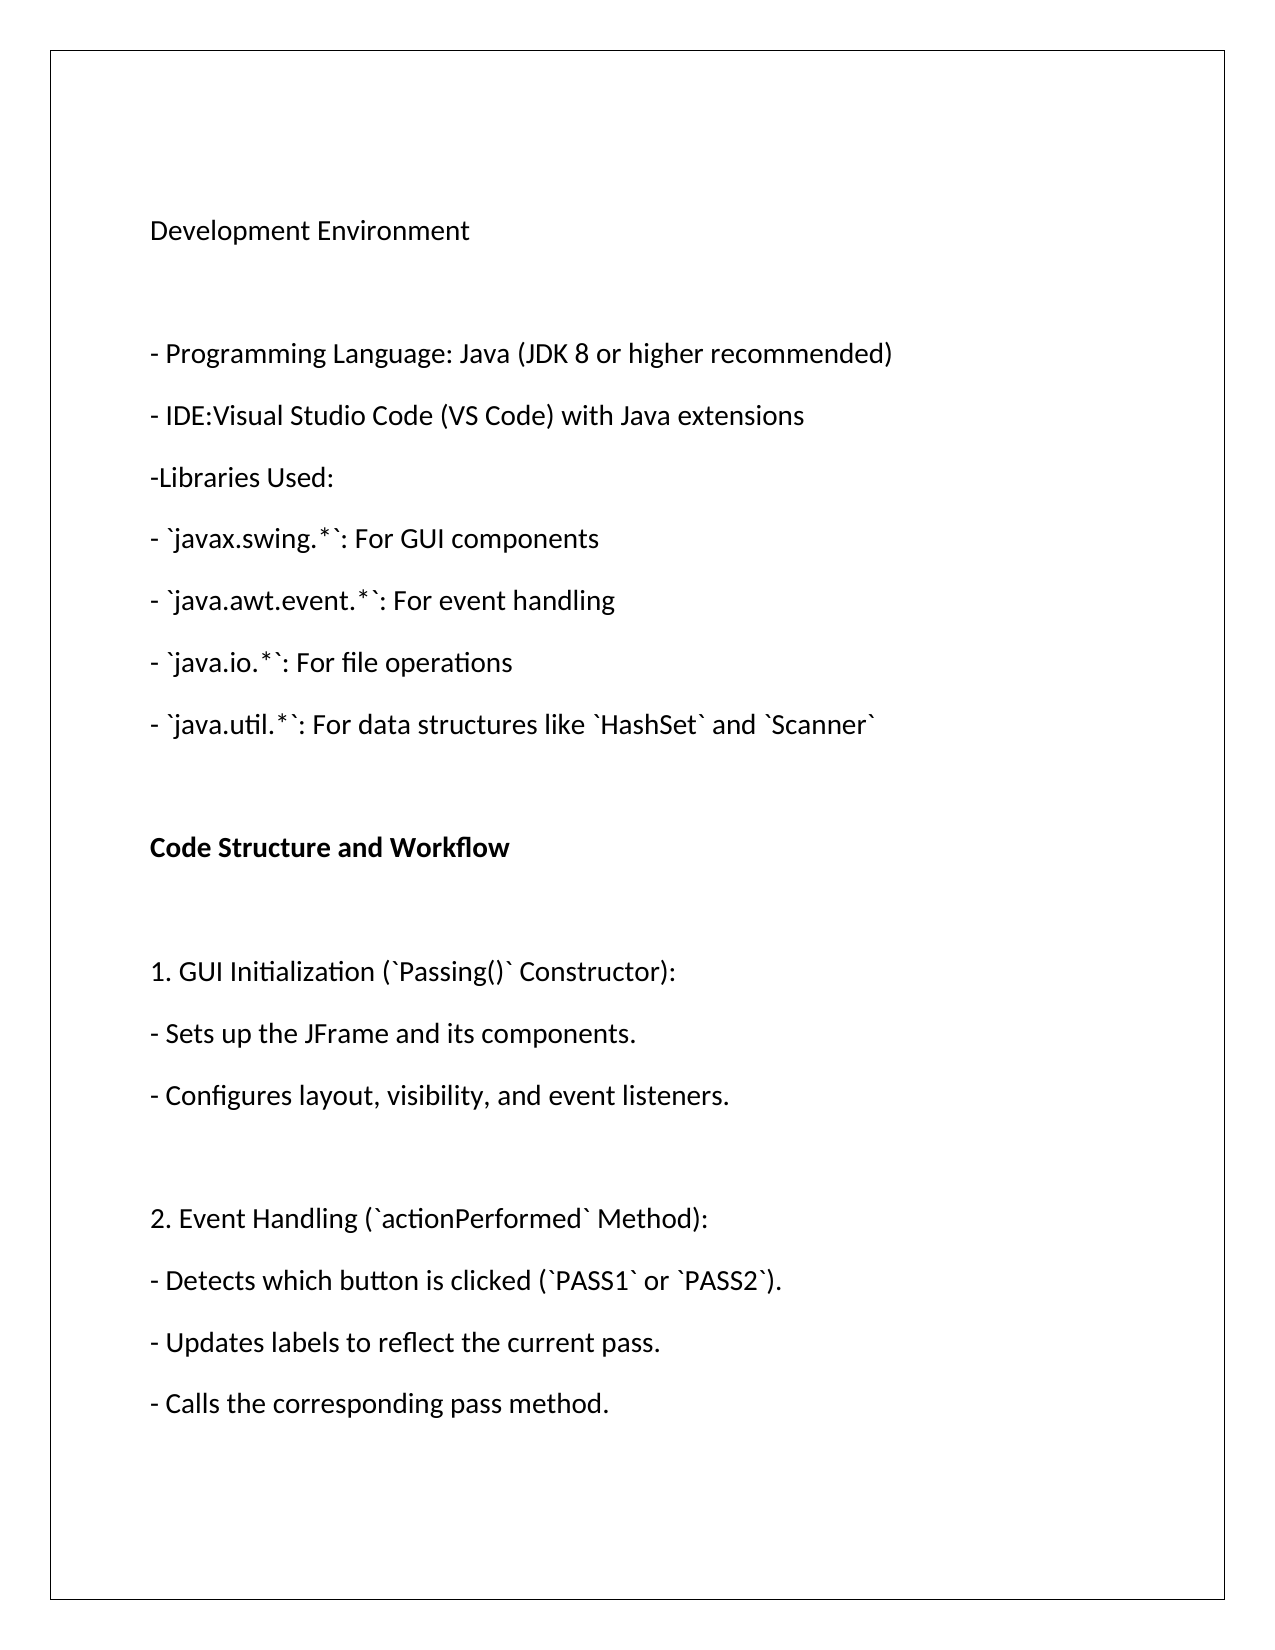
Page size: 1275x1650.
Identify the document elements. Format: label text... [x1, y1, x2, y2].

text - Sets up the JFrame and its components. [150, 1015, 1125, 1050]
text - Configures layout, visibility, and event listeners. [150, 1077, 1125, 1112]
text - `java.util.*`: For data structures like `HashSet` and `Scanner` [150, 706, 1125, 742]
text 1. GUI Initialization (`Passing()` Constructor): [150, 953, 1125, 989]
text - Updates labels to reflect the current pass. [150, 1324, 1125, 1359]
text - `javax.swing.*`: For GUI components [150, 521, 1125, 556]
text - Programming Language: Java (JDK 8 or higher recommended) [150, 335, 1125, 371]
text - IDE:Visual Studio Code (VS Code) with Java extensions [150, 397, 1125, 433]
text - Calls the corresponding pass method. [150, 1385, 1125, 1421]
text Code Structure and Workflow [150, 829, 1125, 865]
text - `java.awt.event.*`: For event handling [150, 582, 1125, 618]
text - `java.io.*`: For file operations [150, 644, 1125, 680]
text -Libraries Used: [150, 459, 1125, 494]
text - Detects which button is clicked (`PASS1` or `PASS2`). [150, 1262, 1125, 1297]
text 2. Event Handling (`actionPerformed` Method): [150, 1200, 1125, 1236]
text Development Environment [150, 212, 1125, 247]
